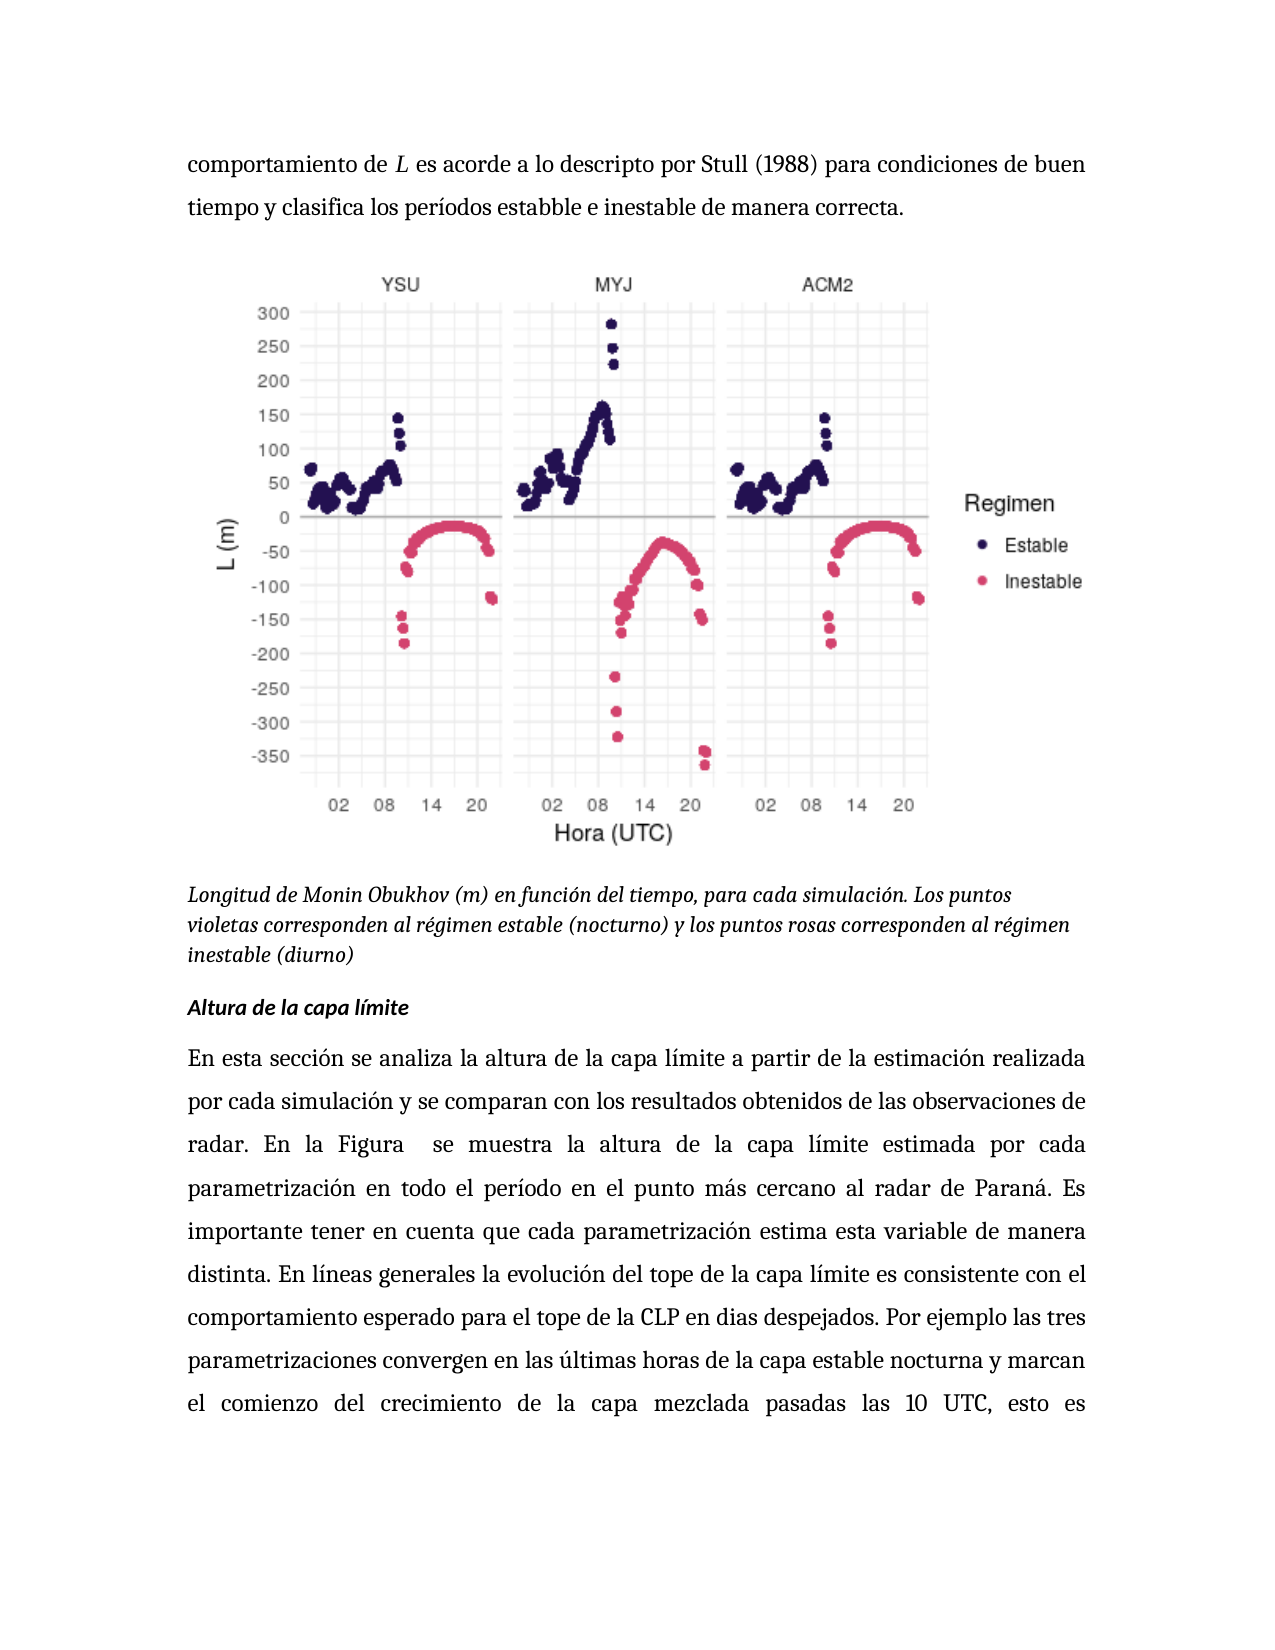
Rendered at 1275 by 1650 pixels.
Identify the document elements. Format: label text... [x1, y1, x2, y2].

text Longitud de Monin Obukhov (m) en función del tiempo, para cada simulación. Los puntos violetas corresponden al régimen estable (nocturno) y los puntos rosas corresponden al régimen inestable (diurno) [187, 882, 1087, 968]
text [187, 150, 1087, 222]
picture [206, 255, 1107, 857]
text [187, 1044, 1087, 1418]
subtitle Altura de la capa límite [187, 993, 1087, 1021]
